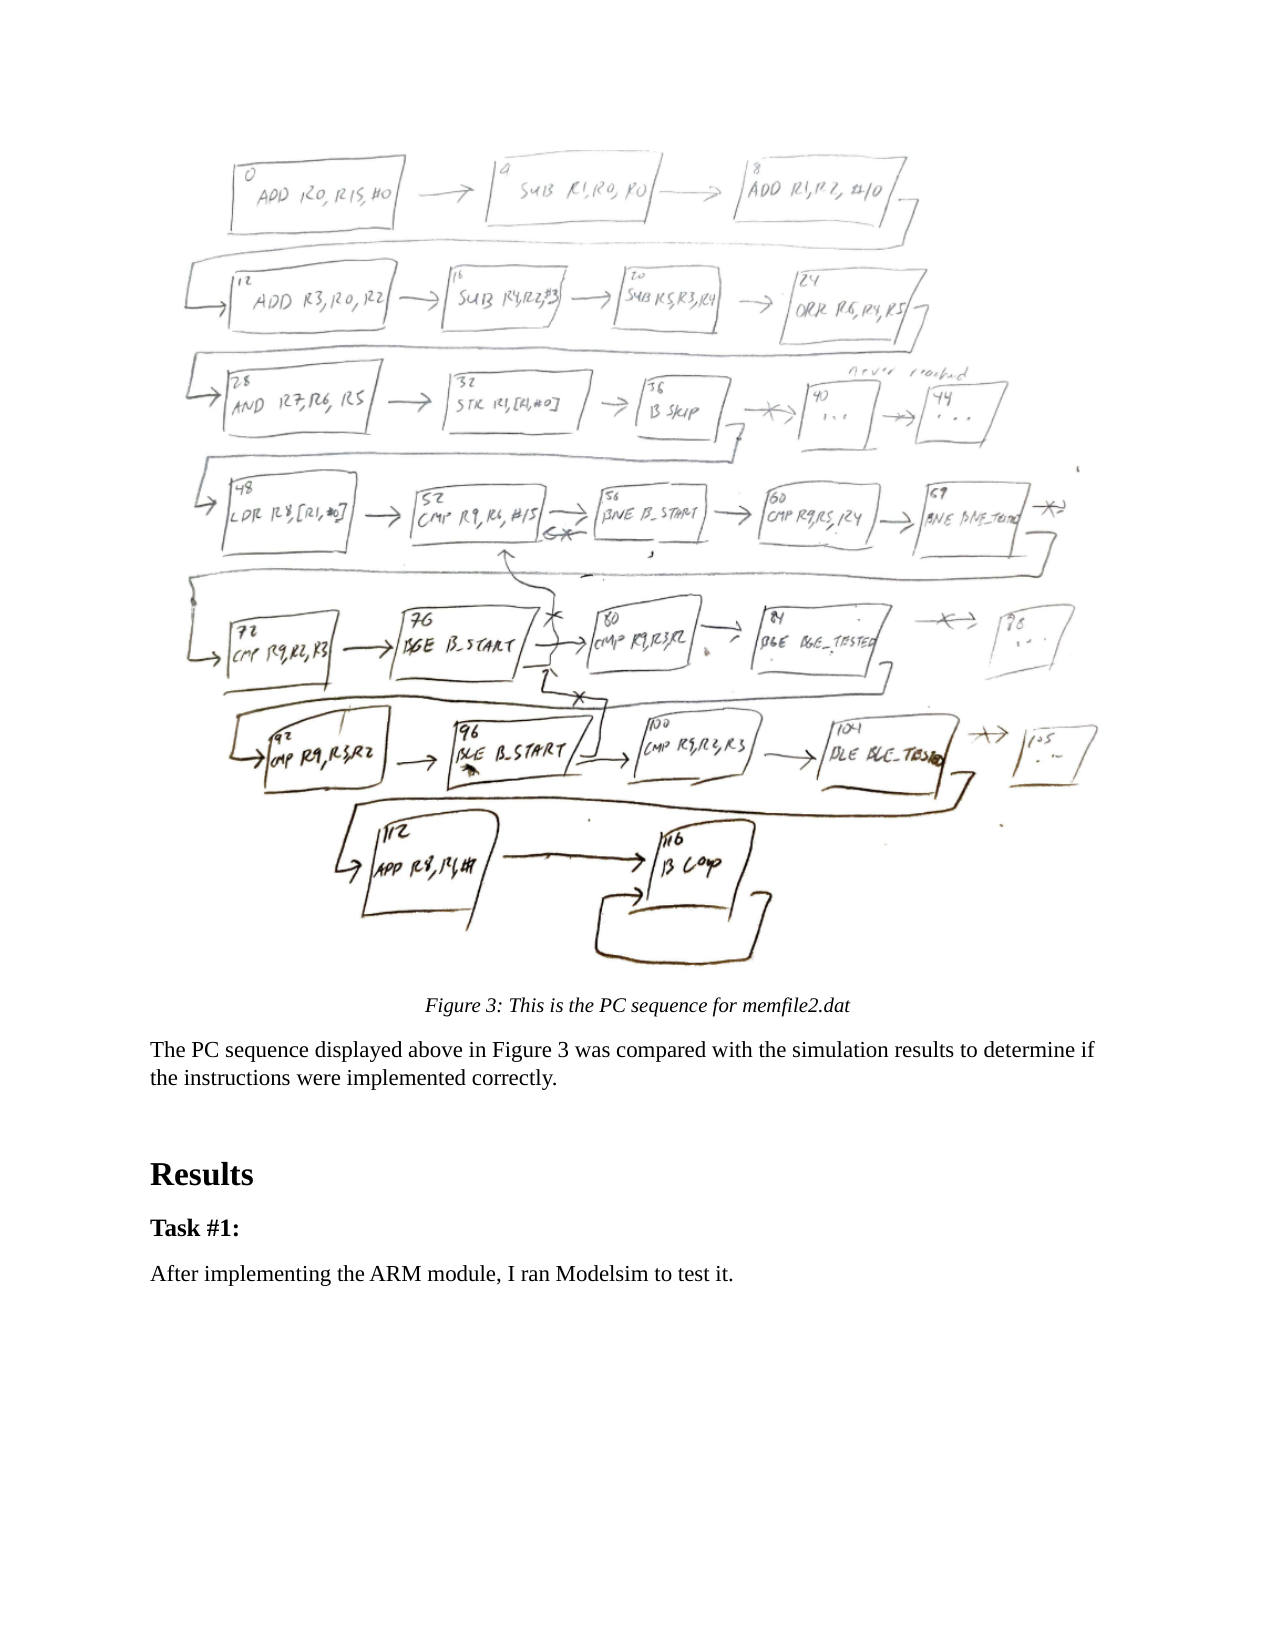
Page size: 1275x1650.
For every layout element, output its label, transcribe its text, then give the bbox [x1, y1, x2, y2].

text After implementing the ARM module, I ran Modelsim to test it. [150, 1260, 1125, 1287]
text The PC sequence displayed above in Figure 3 was compared with the simulation results to determine if the instructions were implemented correctly. [150, 1036, 1125, 1091]
text Task #1: [150, 1213, 1125, 1241]
text Figure 3: This is the PC sequence for memfile2.dat [150, 993, 1125, 1017]
text Results [150, 1154, 1125, 1193]
picture [150, 150, 1125, 975]
